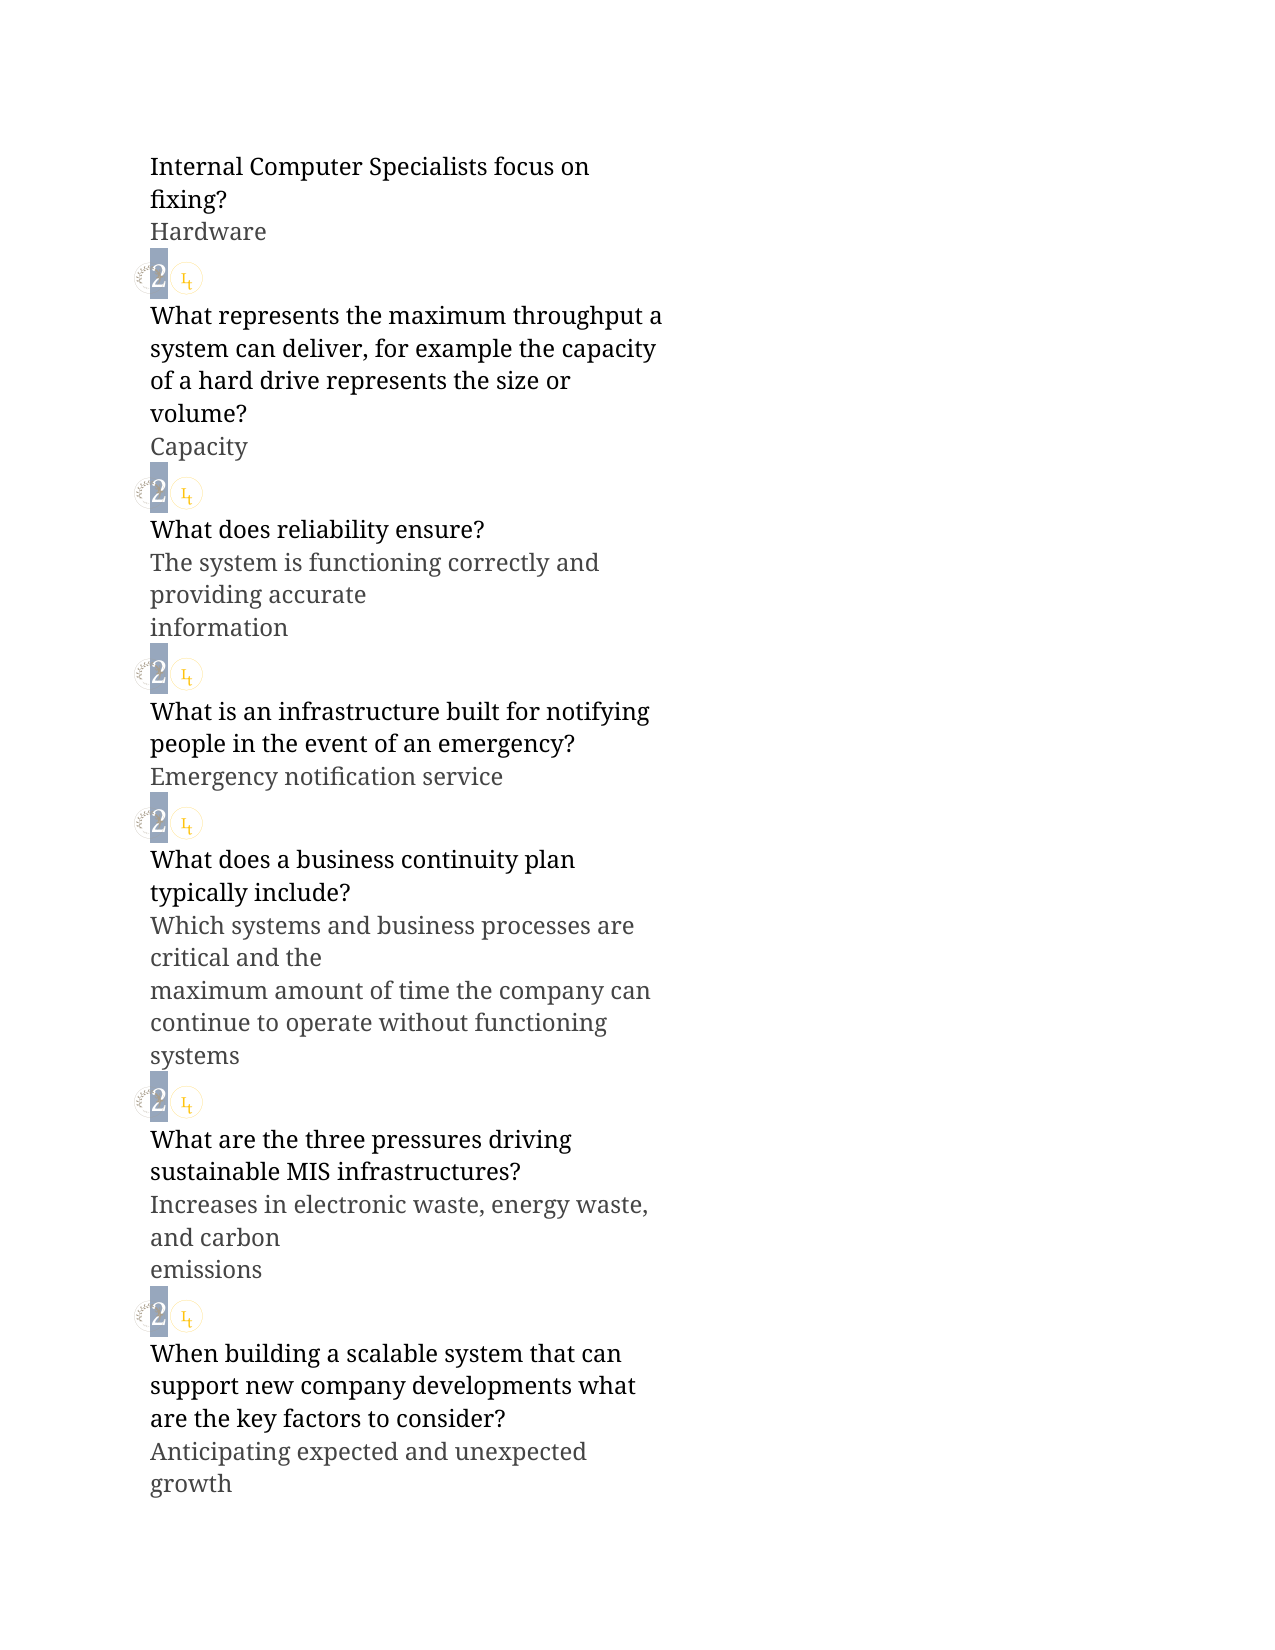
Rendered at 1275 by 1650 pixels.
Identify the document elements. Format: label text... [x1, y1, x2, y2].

text Capacity [150, 429, 665, 462]
text  [168, 248, 1125, 299]
text  [168, 643, 1125, 694]
text What is an infrastructure built for notifying people in the event of an emergency? [150, 694, 665, 759]
text Hardware [150, 215, 665, 248]
text What does a business continuity plan typically include? [150, 843, 665, 908]
text  [168, 462, 1125, 513]
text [150, 150, 665, 215]
text What represents the maximum throughput a system can deliver, for example the capacity of a hard drive represents the size or volume? [150, 299, 665, 429]
text  [168, 1286, 1125, 1337]
text Which systems and business processes are critical and the maximum amount of time the company can continue to operate without functioning systems [150, 908, 665, 1071]
text What are the three pressures driving sustainable MIS infrastructures? [150, 1122, 665, 1188]
text Emergency notification service [150, 759, 665, 792]
text The system is functioning correctly and providing accurate information [150, 546, 665, 643]
text Anticipating expected and unexpected growth [150, 1434, 665, 1499]
text When building a scalable system that can support new company developments what are the key factors to consider? [150, 1337, 665, 1434]
text Increases in electronic waste, energy waste, and carbon emissions [150, 1188, 665, 1286]
text What does reliability ensure? [150, 513, 665, 546]
text  [168, 1071, 1125, 1122]
text  [168, 792, 1125, 843]
